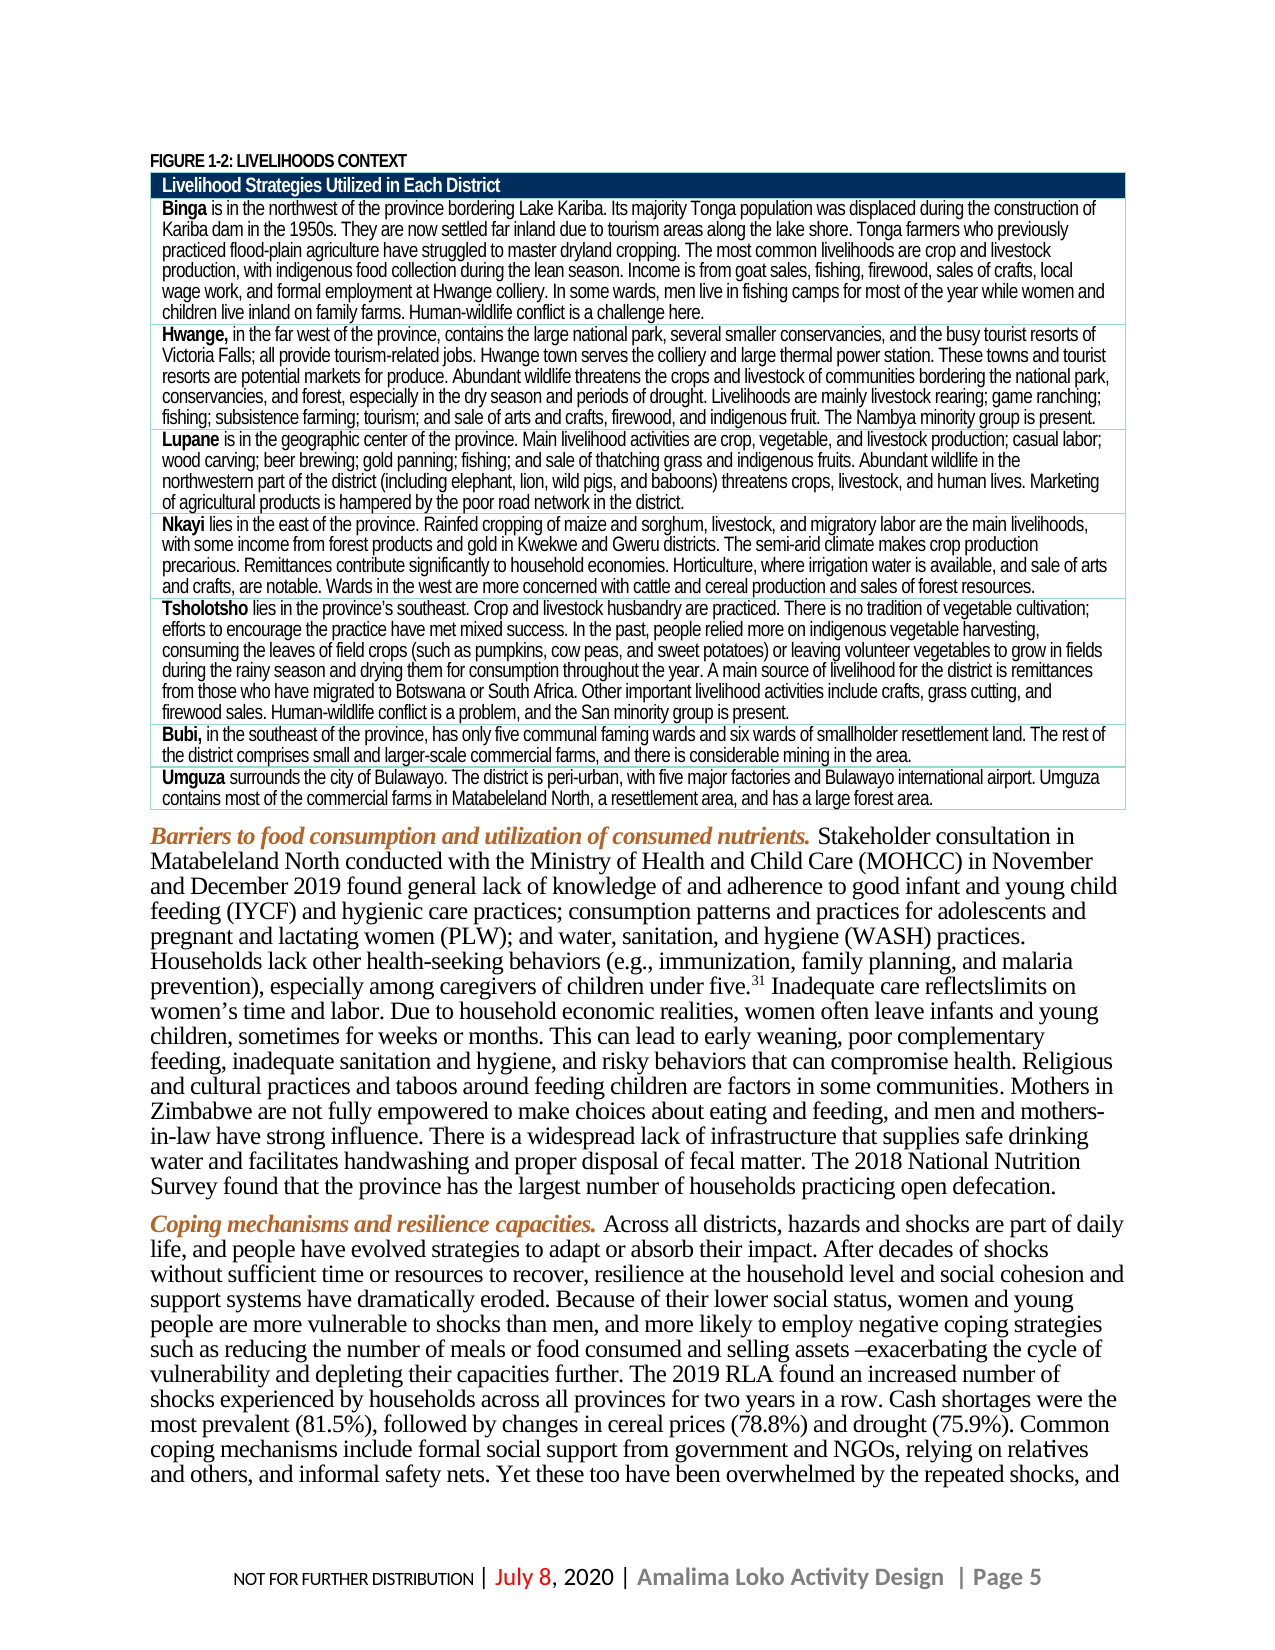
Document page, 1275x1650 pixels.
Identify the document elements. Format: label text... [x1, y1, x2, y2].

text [150, 1212, 1125, 1487]
subtitle FIGURE 1-2: LIVELIHOODS CONTEXT [150, 150, 1125, 172]
table_cell Umguza surrounds the city of Bulawayo. The district is peri-urban, with five major factories and Bulawayo international airport. Umguza contains most of the commercial farms in Matabeleland North, a resettlement area, and has a large forest area. [151, 768, 1125, 809]
table_header Livelihood Strategies Utilized in Each District [151, 173, 1125, 198]
table_cell Bubi, in the southeast of the province, has only five communal faming wards and six wards of smallholder resettlement land. The rest of the district comprises small and larger-scale commercial farms, and there is considerable mining in the area. [151, 725, 1125, 766]
text Barriers to food consumption and utilization of consumed nutrients. Stakeholder consultation in Matabeleland North conducted with the Ministry of Health and Child Care (MOHCC) in November and December 2019 found general lack of knowledge of and adherence to good infant and young child feeding (IYCF) and hygienic care practices; consumption patterns and practices for adolescents and pregnant and lactating women (PLW); and water, sanitation, and hygiene (WASH) practices. Households lack other health-seeking behaviors (e.g., immunization, family planning, and malaria prevention), especially among caregivers of children under five. Inadequate care reflectslimits on women’s time and labor. Due to household economic realities, women often leave infants and young children, sometimes for weeks or months. This can lead to early weaning, poor complementary feeding, inadequate sanitation and hygiene, and risky behaviors that can compromise health. Religious and cultural practices and taboos around feeding children are factors in some communities. Mothers in Zimbabwe are not fully empowered to make choices about eating and feeding, and men and mothers-in-law have strong influence. There is a widespread lack of infrastructure that supplies safe drinking water and facilitates handwashing and proper disposal of fecal matter. The 2018 National Nutrition Survey found that the province has the largest number of households practicing open defecation. [150, 825, 1125, 1200]
table_cell Hwange, in the far west of the province, contains the large national park, several smaller conservancies, and the busy tourist resorts of Victoria Falls; all provide tourism-related jobs. Hwange town serves the colliery and large thermal power station. These towns and tourist resorts are potential markets for produce. Abundant wildlife threatens the crops and livestock of communities bordering the national park, conservancies, and forest, especially in the dry season and periods of drought. Livelihoods are mainly livestock rearing; game ranching; fishing; subsistence farming; tourism; and sale of arts and crafts, firewood, and indigenous fruit. The Nambya minority group is present. [151, 325, 1125, 429]
table_cell Binga is in the northwest of the province bordering Lake Kariba. Its majority Tonga population was displaced during the construction of Kariba dam in the 1950s. They are now settled far inland due to tourism areas along the lake shore. Tonga farmers who previously practiced flood-plain agriculture have struggled to master dryland cropping. The most common livelihoods are crop and livestock production, with indigenous food collection during the lean season. Income is from goat sales, fishing, firewood, sales of crafts, local wage work, and formal employment at Hwange colliery. In some wards, men live in fishing camps for most of the year while women and children live inland on family farms. Human-wildlife conflict is a challenge here. [151, 199, 1125, 324]
table_cell Lupane is in the geographic center of the province. Main livelihood activities are crop, vegetable, and livestock production; casual labor; wood carving; beer brewing; gold panning; fishing; and sale of thatching grass and indigenous fruits. Abundant wildlife in the northwestern part of the district (including elephant, lion, wild pigs, and baboons) threatens crops, livestock, and human lives. Marketing of agricultural products is hampered by the poor road network in the district. [151, 430, 1125, 513]
table_cell Nkayi lies in the east of the province. Rainfed cropping of maize and sorghum, livestock, and migratory labor are the main livelihoods, with some income from forest products and gold in Kwekwe and Gweru districts. The semi-arid climate makes crop production precarious. Remittances contribute significantly to household economies. Horticulture, where irrigation water is available, and sale of arts and crafts, are notable. Wards in the west are more concerned with cattle and cereal production and sales of forest resources. [151, 514, 1125, 598]
table_cell Tsholotsho lies in the province’s southeast. Crop and livestock husbandry are practiced. There is no tradition of vegetable cultivation; efforts to encourage the practice have met mixed success. In the past, people relied more on indigenous vegetable harvesting, consuming the leaves of field crops (such as pumpkins, cow peas, and sweet potatoes) or leaving volunteer vegetables to grow in fields during the rainy season and drying them for consumption throughout the year. A main source of livelihood for the district is remittances from those who have migrated to Botswana or South Africa. Other important livelihood activities include crafts, grass cutting, and firewood sales. Human-wildlife conflict is a problem, and the San minority group is present. [151, 599, 1125, 724]
